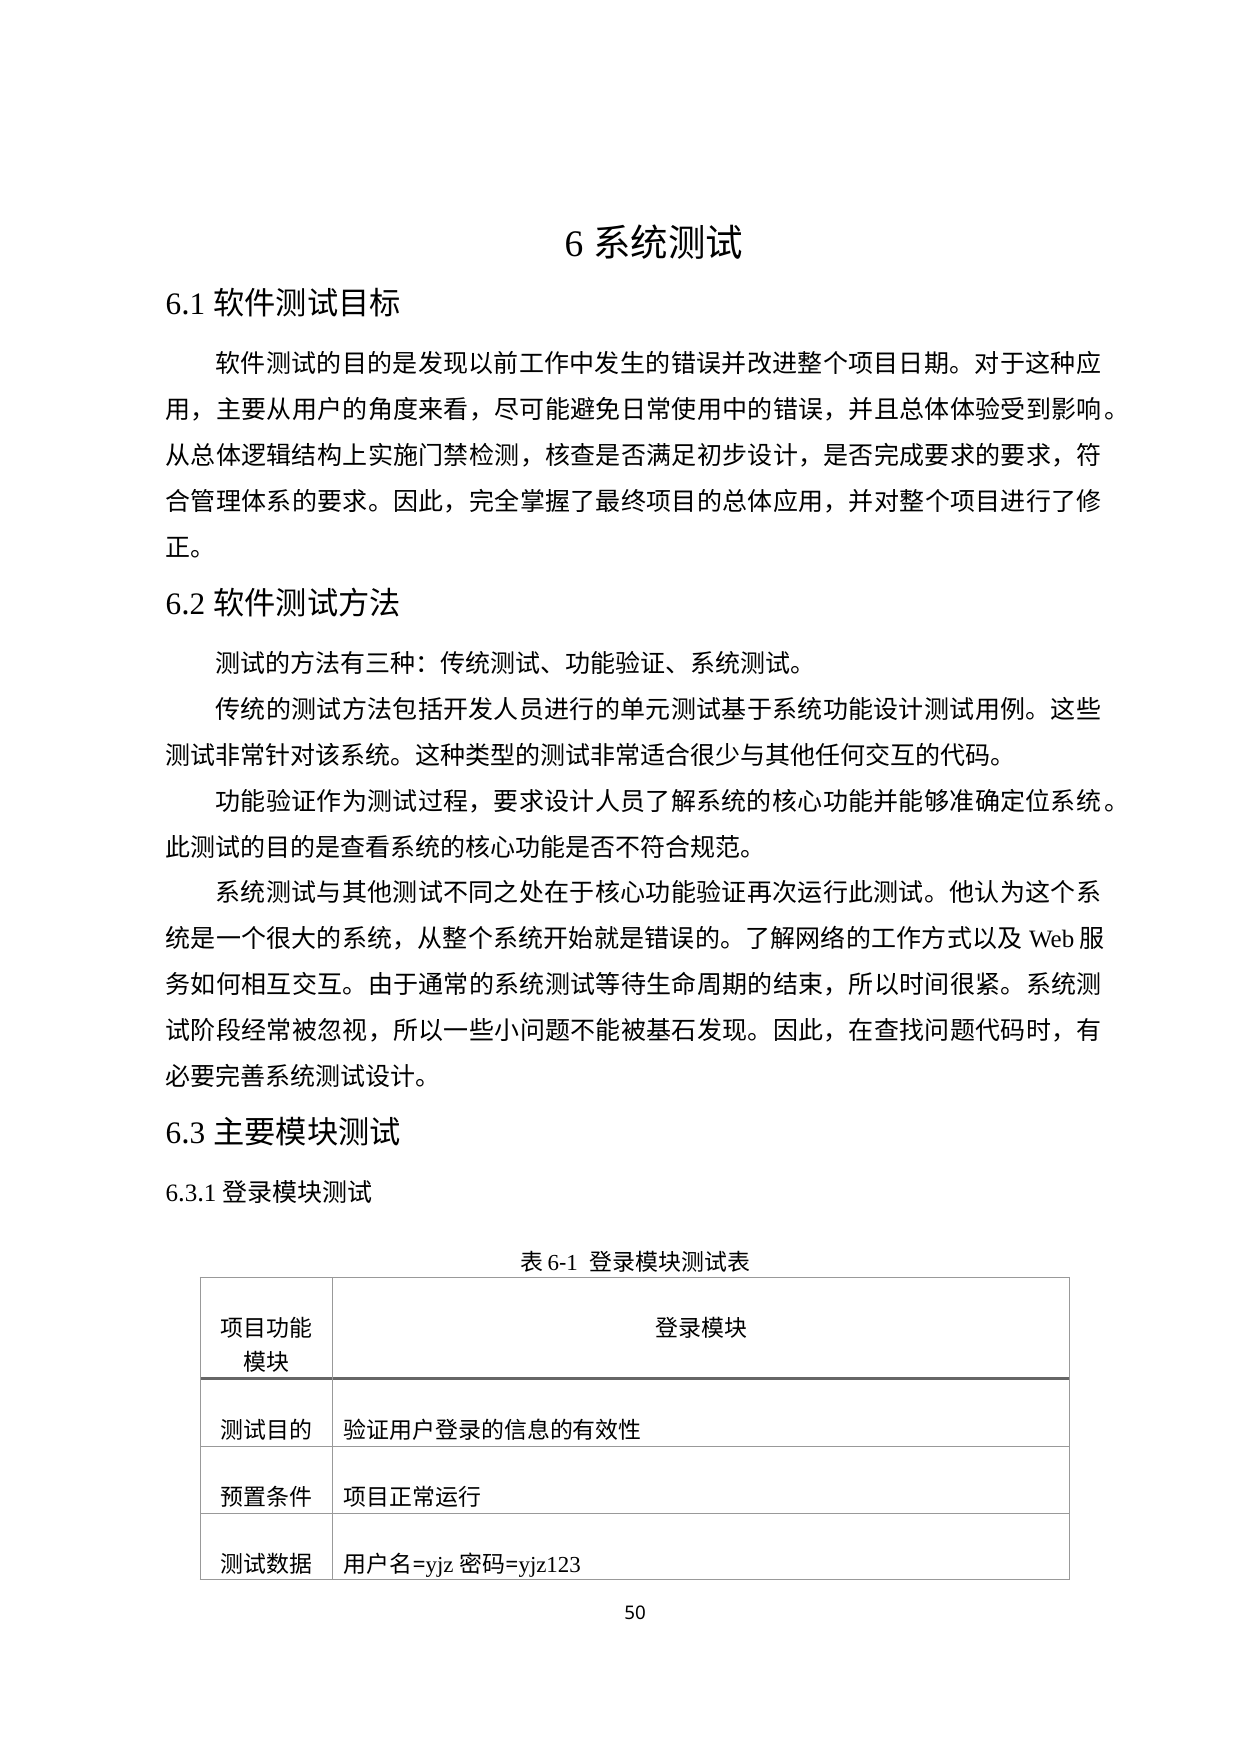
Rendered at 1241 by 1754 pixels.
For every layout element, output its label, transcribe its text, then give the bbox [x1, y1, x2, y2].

table_cell 验证用户登录的信息的有效性 [333, 1380, 1069, 1446]
subtitle 6.3 主要模块测试 [165, 1107, 1104, 1153]
text 软件测试的目的是发现以前工作中发生的错误并改进整个项目日期。对于这种应用，主要从用户的角度来看，尽可能避免日常使用中的错误，并且总体体验受到影响。从总体逻辑结构上实施门禁检测，核查是否满足初步设计，是否完成要求的要求，符合管理体系的要求。因此，完全掌握了最终项目的总体应用，并对整个项目进行了修正。 [165, 336, 1104, 565]
subtitle 6.1 软件测试目标 [165, 278, 1104, 323]
table_cell 测试数据 [201, 1514, 332, 1579]
subtitle 6.2 软件测试方法 [165, 578, 1104, 623]
subtitle 6 系统测试 [203, 219, 1104, 265]
text 表6-1 登录模块测试表 [165, 1243, 1104, 1277]
text 传统的测试方法包括开发人员进行的单元测试基于系统功能设计测试用例。这些测试非常针对该系统。这种类型的测试非常适合很少与其他任何交互的代码。 [165, 682, 1104, 773]
text 功能验证作为测试过程，要求设计人员了解系统的核心功能并能够准确定位系统。此测试的目的是查看系统的核心功能是否不符合规范。 [165, 773, 1104, 865]
text 系统测试与其他测试不同之处在于核心功能验证再次运行此测试。他认为这个系统是一个很大的系统，从整个系统开始就是错误的。了解网络的工作方式以及Web服务如何相互交互。由于通常的系统测试等待生命周期的结束，所以时间很紧。系统测试阶段经常被忽视，所以一些小问题不能被基石发现。因此，在查找问题代码时，有必要完善系统测试设计。 [165, 865, 1104, 1094]
table_header 项目功能模块 [201, 1278, 332, 1377]
table_cell 测试目的 [201, 1380, 332, 1446]
text 测试的方法有三种：传统测试、功能验证、系统测试。 [165, 636, 1104, 682]
table_header 登录模块 [333, 1278, 1069, 1377]
table_cell 预置条件 [201, 1447, 332, 1512]
subtitle 6.3.1 登录模块测试 [165, 1165, 1104, 1211]
table_cell 项目正常运行 [333, 1447, 1069, 1512]
table_cell 用户名=yjz 密码=yjz123 [333, 1514, 1069, 1579]
